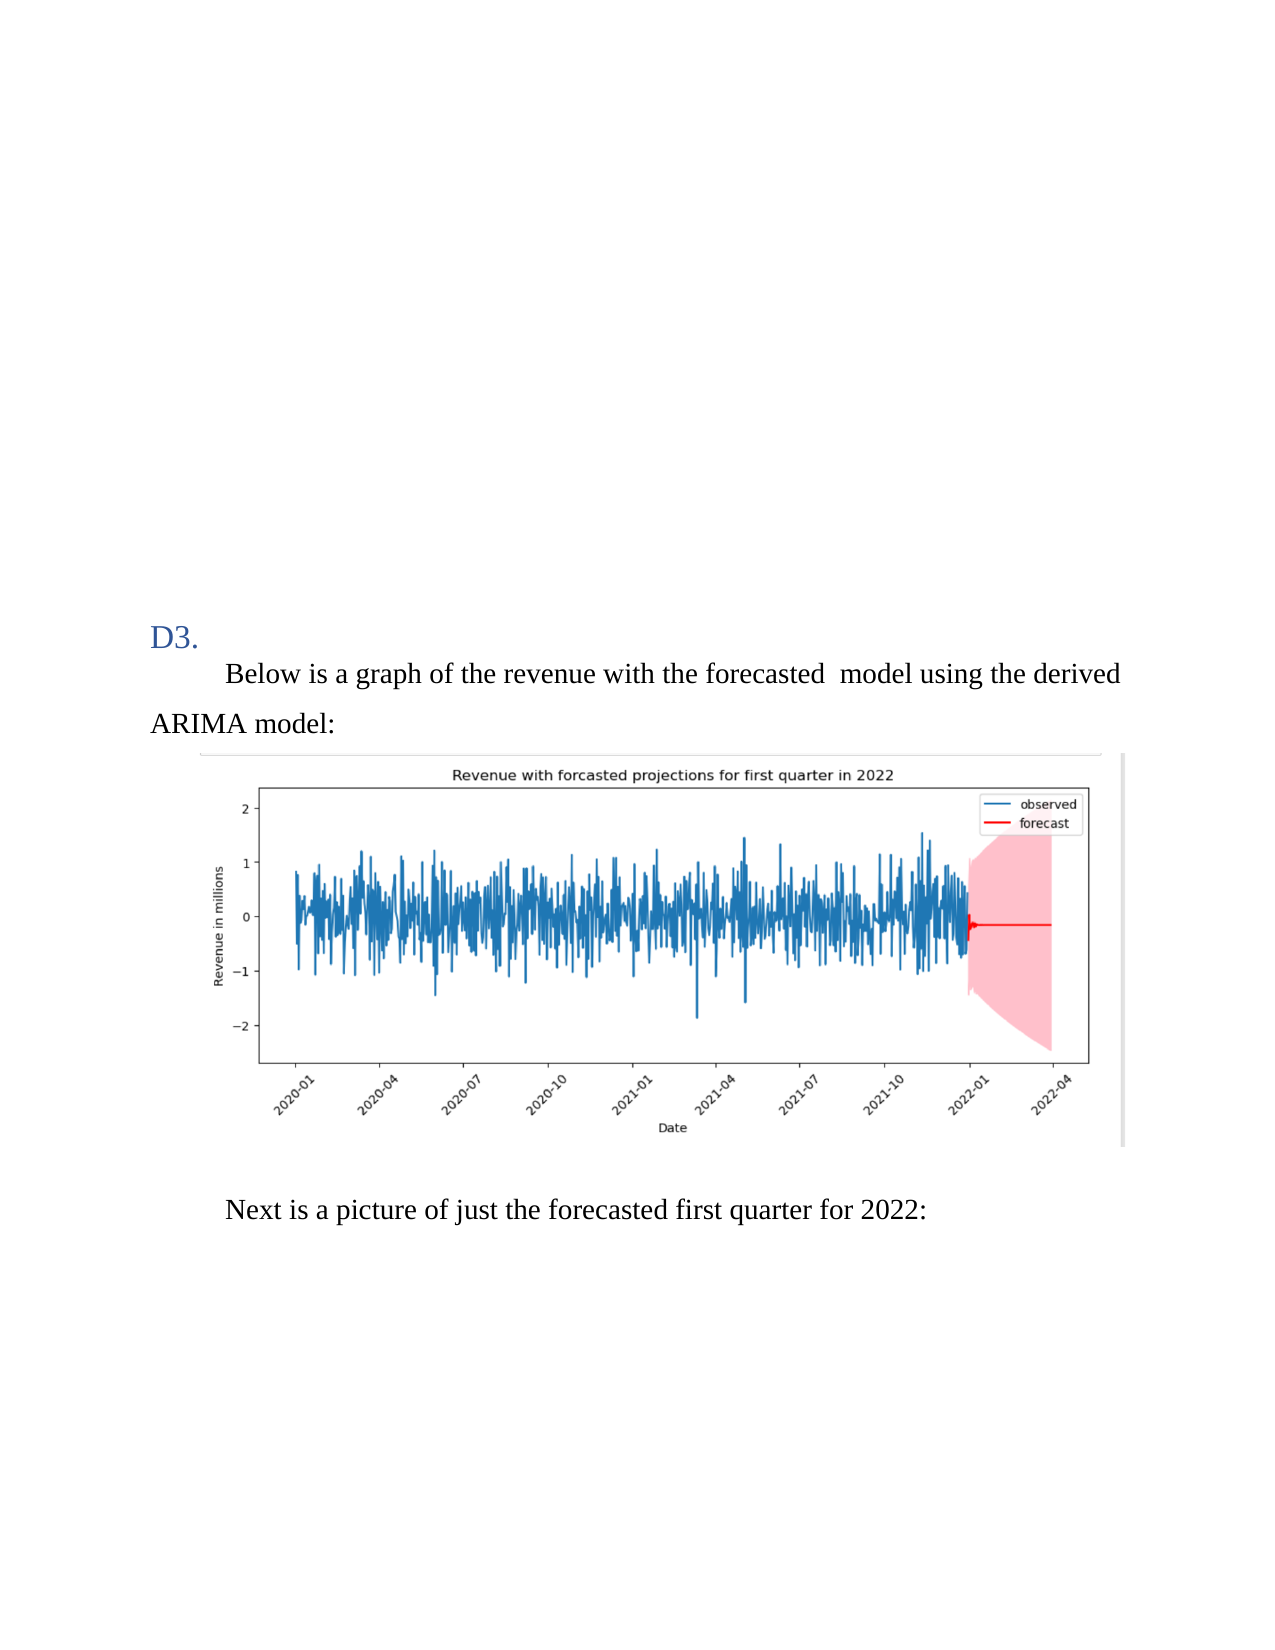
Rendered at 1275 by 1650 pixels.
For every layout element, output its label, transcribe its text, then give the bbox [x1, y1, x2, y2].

subtitle D3. [150, 617, 1125, 656]
text Below is a graph of the revenue with the forecasted model using the derived ARIMA model: [150, 656, 1125, 740]
picture [150, 753, 1125, 1147]
text Next is a picture of just the forecasted first quarter for 2022: [150, 1192, 1125, 1226]
